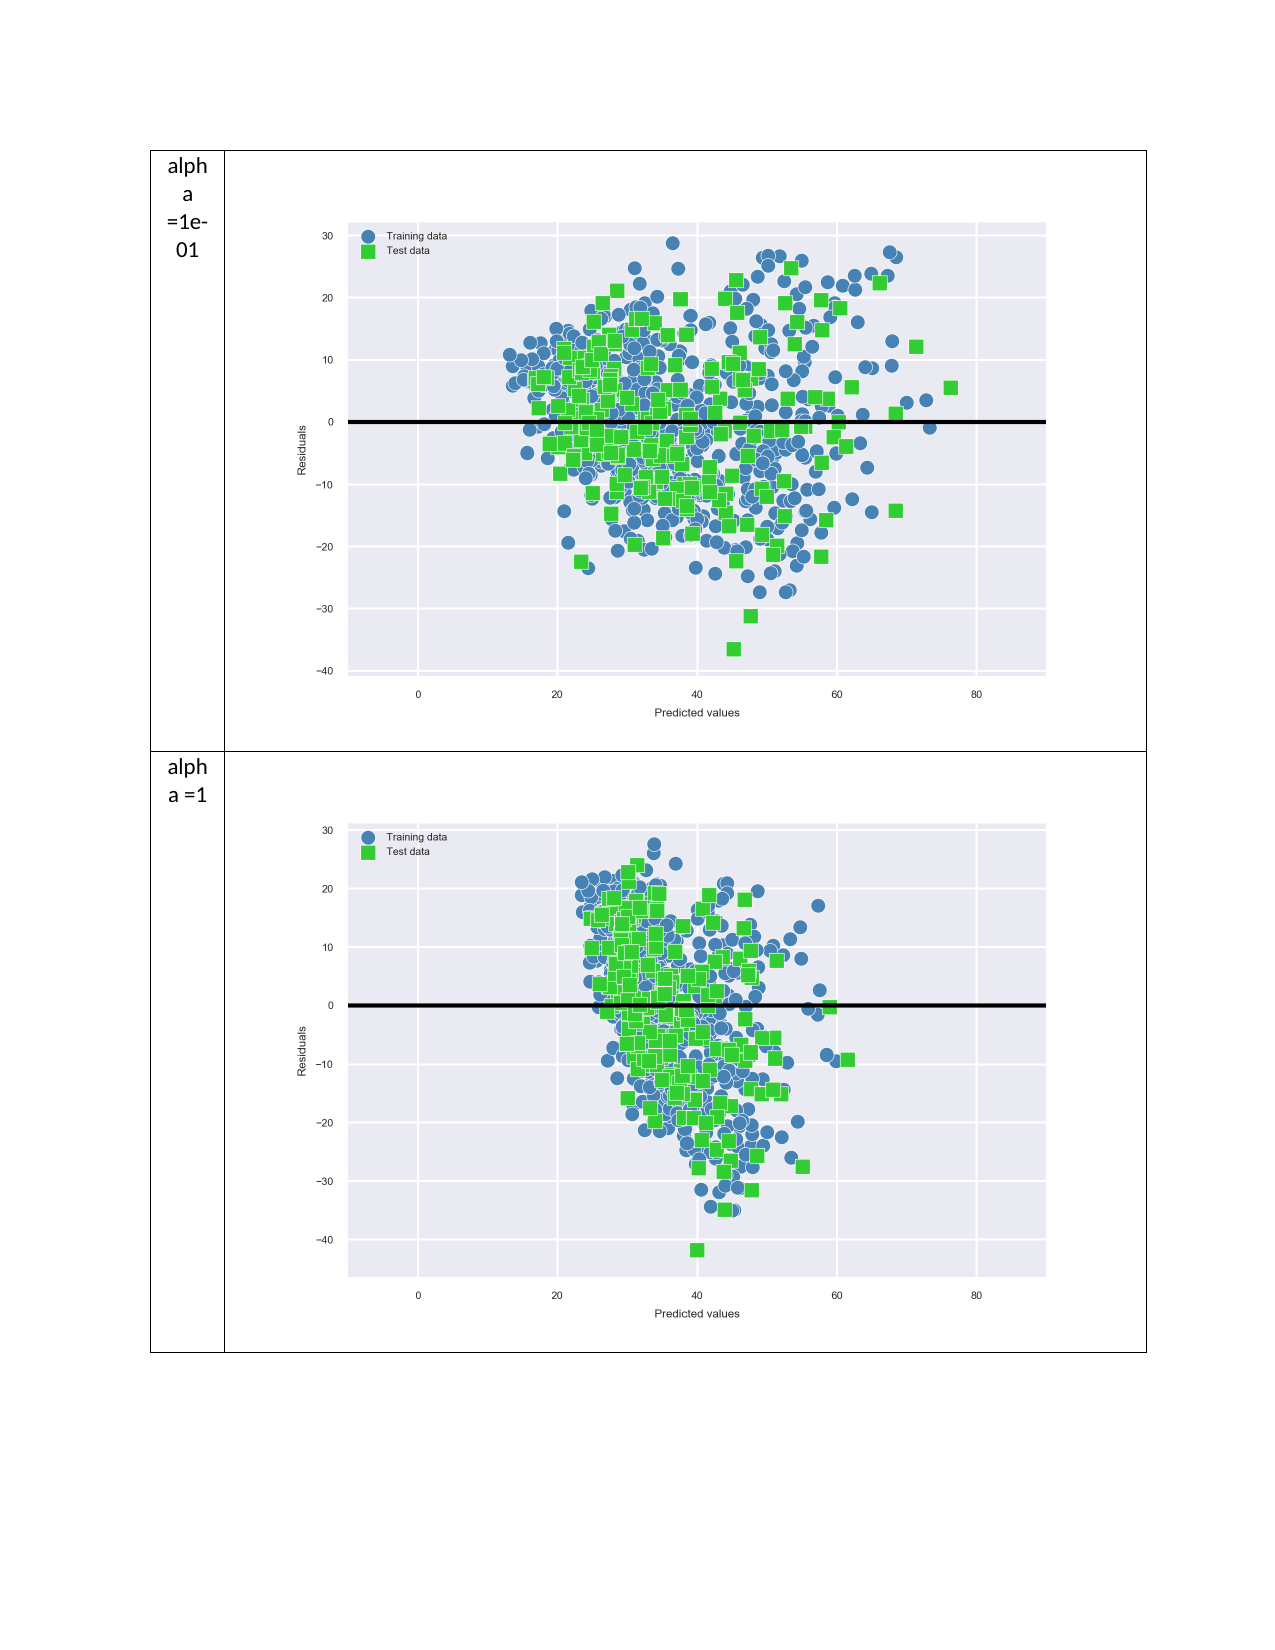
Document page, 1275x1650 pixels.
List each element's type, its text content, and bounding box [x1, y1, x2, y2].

picture [235, 752, 1136, 1352]
table_cell [1136, 151, 1146, 751]
table_cell [225, 151, 235, 751]
table_cell [225, 752, 235, 1352]
table_cell alpha =1 [151, 752, 224, 1352]
table_cell [1136, 752, 1146, 1352]
picture [235, 151, 1136, 751]
table_cell alpha =1e-01 [151, 151, 224, 751]
